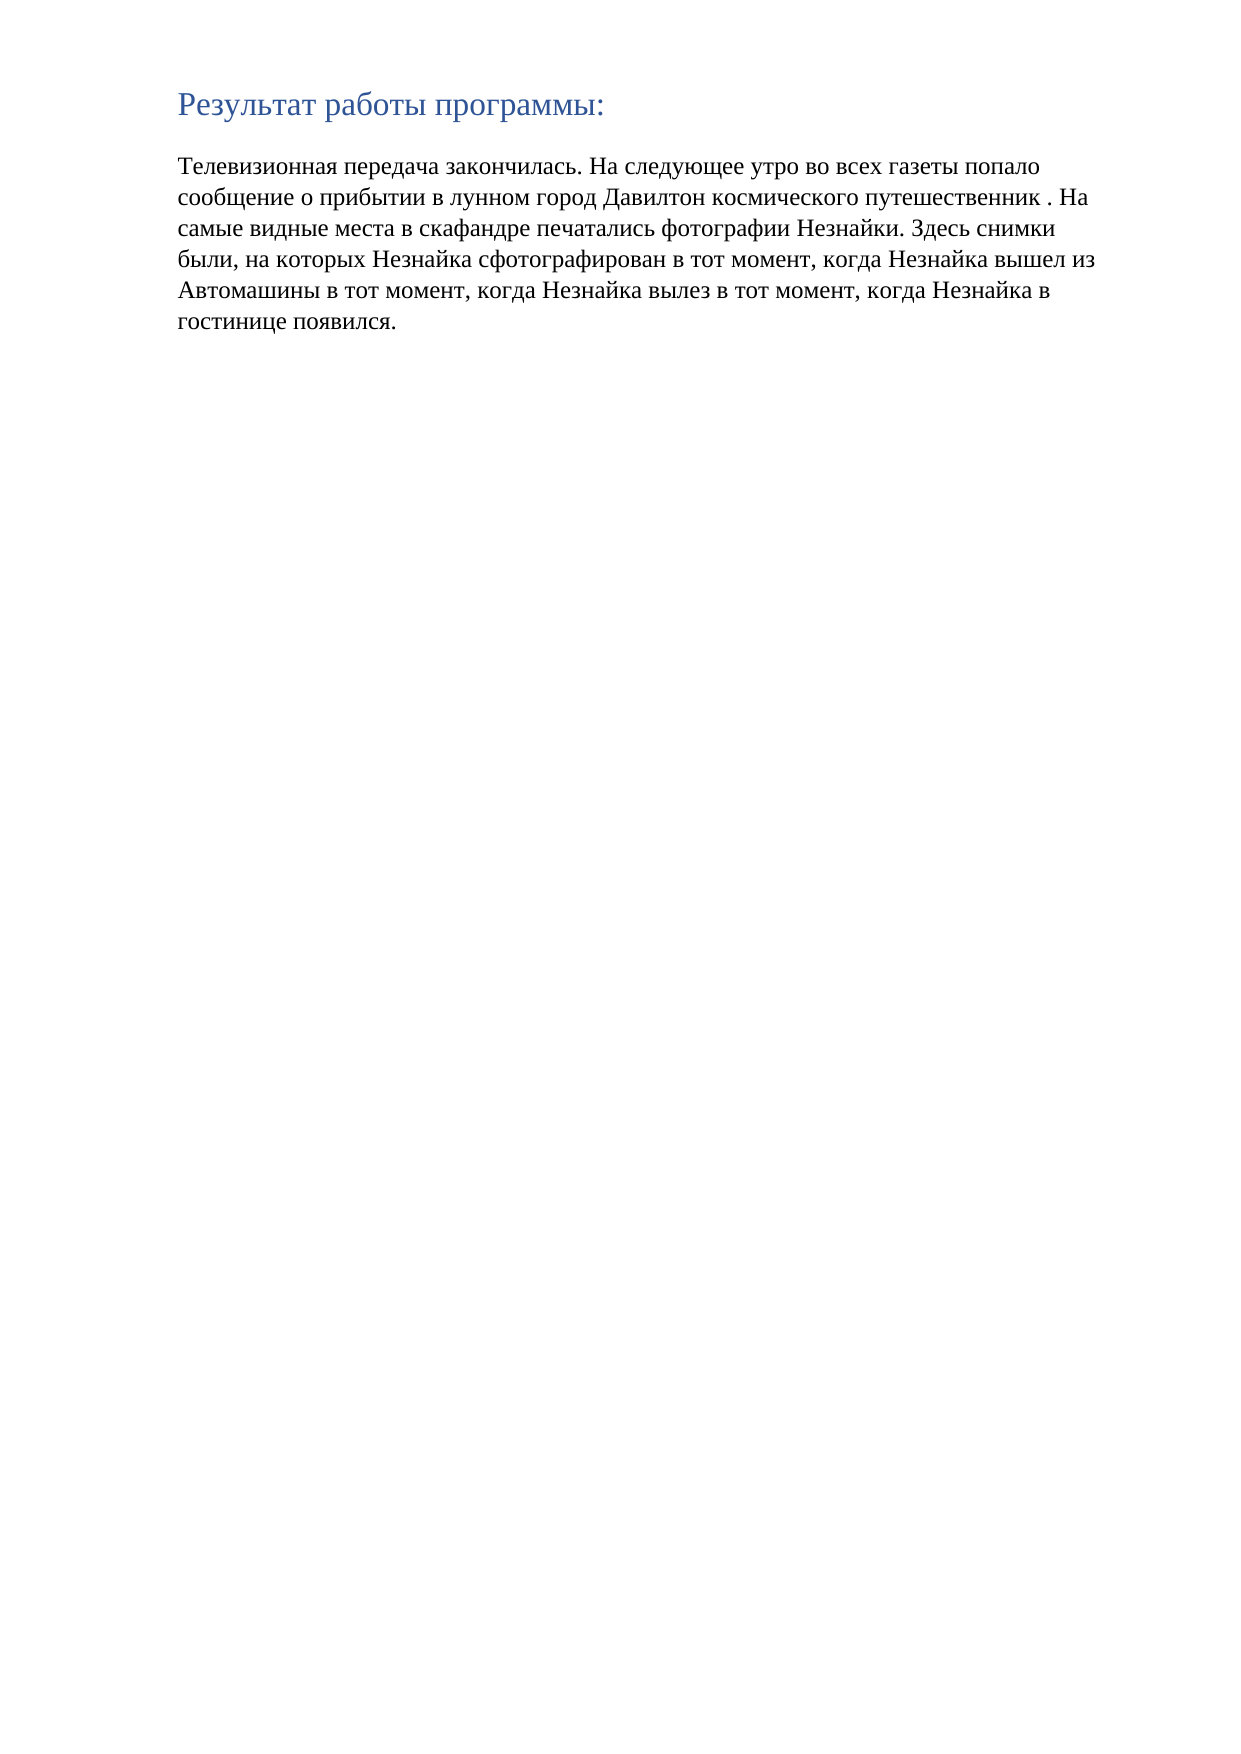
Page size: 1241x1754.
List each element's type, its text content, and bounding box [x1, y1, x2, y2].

subtitle Результат работы программы: [177, 84, 1122, 122]
text Телевизионная передача закончилась. На следующее утро во всех газеты попало сообщение о прибытии в лунном город Давилтон космического путешественник . На самые видные места в скафандре печатались фотографии Незнайки. Здесь снимки были, на которых Незнайка сфотографирован в тот момент, когда Незнайка вышел из Автомашины в тот момент, когда Незнайка вылез в тот момент, когда Незнайка в гостинице появился. [177, 151, 1122, 335]
